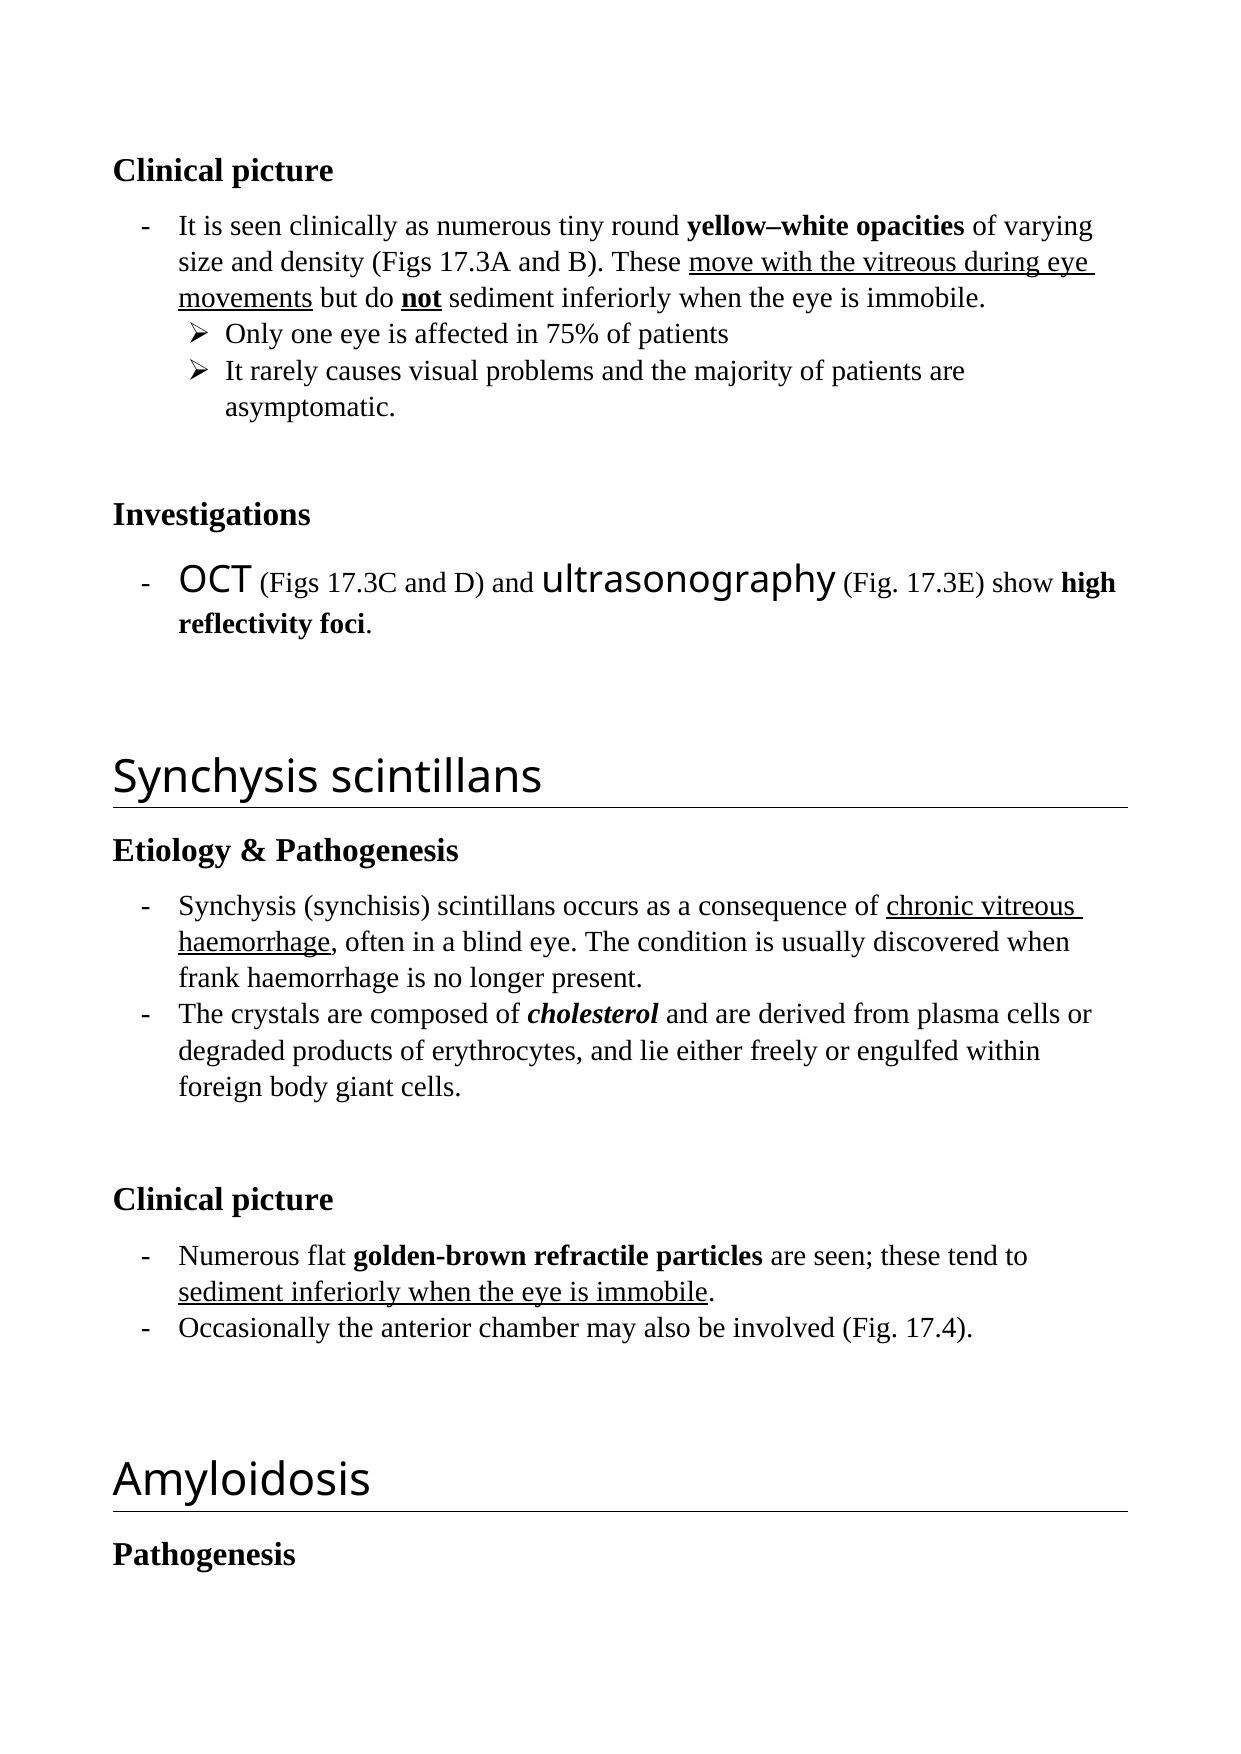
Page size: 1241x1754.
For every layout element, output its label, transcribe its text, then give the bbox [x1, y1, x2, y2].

list Synchysis (synchisis) scintillans occurs as a consequence of chronic vitreous haemorrhage, often in a blind eye. The condition is usually discovered when frank haemorrhage is no longer present. [141, 888, 1128, 994]
list It is seen clinically as numerous tiny round yellow–white opacities of varying size and density (Figs 17.3A and B). These move with the vitreous during eye movements but do not sediment inferiorly when the eye is immobile. [141, 208, 1128, 314]
list The crystals are composed of cholesterol and are derived from plasma cells or degraded products of erythrocytes, and lie either freely or engulfed within foreign body giant cells. [141, 997, 1128, 1102]
list It rarely causes visual problems and the majority of patients are asymptomatic. [187, 353, 1128, 422]
text Synchysis scintillans [112, 743, 1128, 808]
list OCT (Figs 17.3C and D) and ultrasonography (Fig. 17.3E) show high reflectivity foci. [141, 553, 1128, 640]
text Investigations [112, 494, 1128, 533]
text Clinical picture [112, 1180, 1128, 1218]
text Amyloidosis [112, 1447, 1128, 1512]
text Clinical picture [112, 150, 1128, 188]
text Etiology & Pathogenesis [112, 830, 1128, 868]
list Numerous flat golden-brown refractile particles are seen; these tend to sediment inferiorly when the eye is immobile. [141, 1238, 1128, 1307]
text Pathogenesis [112, 1534, 1128, 1572]
list Only one eye is affected in 75% of patients [187, 316, 1128, 350]
list Occasionally the anterior chamber may also be involved (Fig. 17.4). [141, 1310, 1128, 1343]
